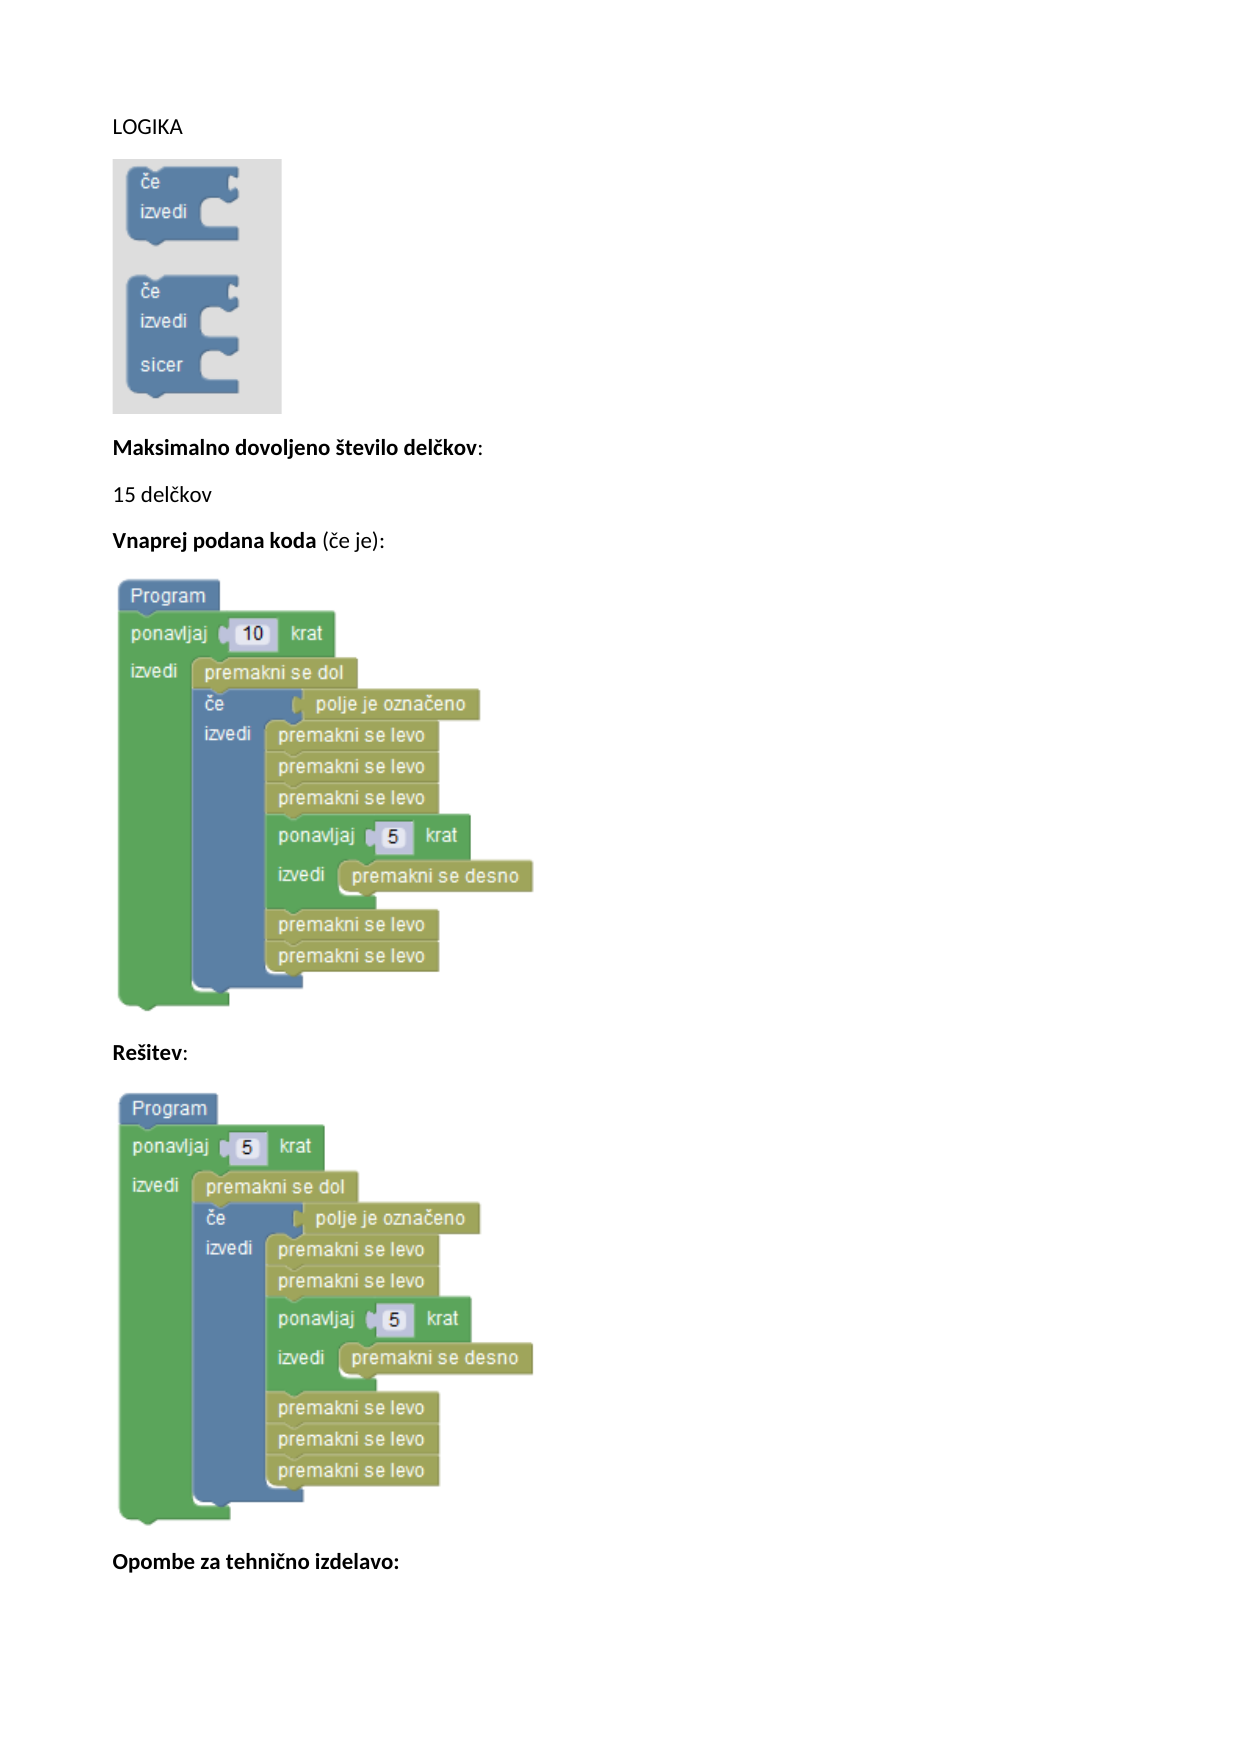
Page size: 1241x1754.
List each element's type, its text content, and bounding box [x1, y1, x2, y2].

picture [112, 159, 282, 414]
picture [112, 573, 539, 1019]
text Rešitev: [112, 1038, 1128, 1066]
text 15 delčkov [112, 480, 1128, 508]
text LOGIKA [112, 112, 1128, 141]
text Vnaprej podana koda (če je): [112, 527, 1128, 555]
text Maksimalno dovoljeno število delčkov: [112, 433, 1128, 461]
text Opombe za tehnično izdelavo: [112, 1547, 1128, 1575]
picture [112, 1084, 541, 1529]
